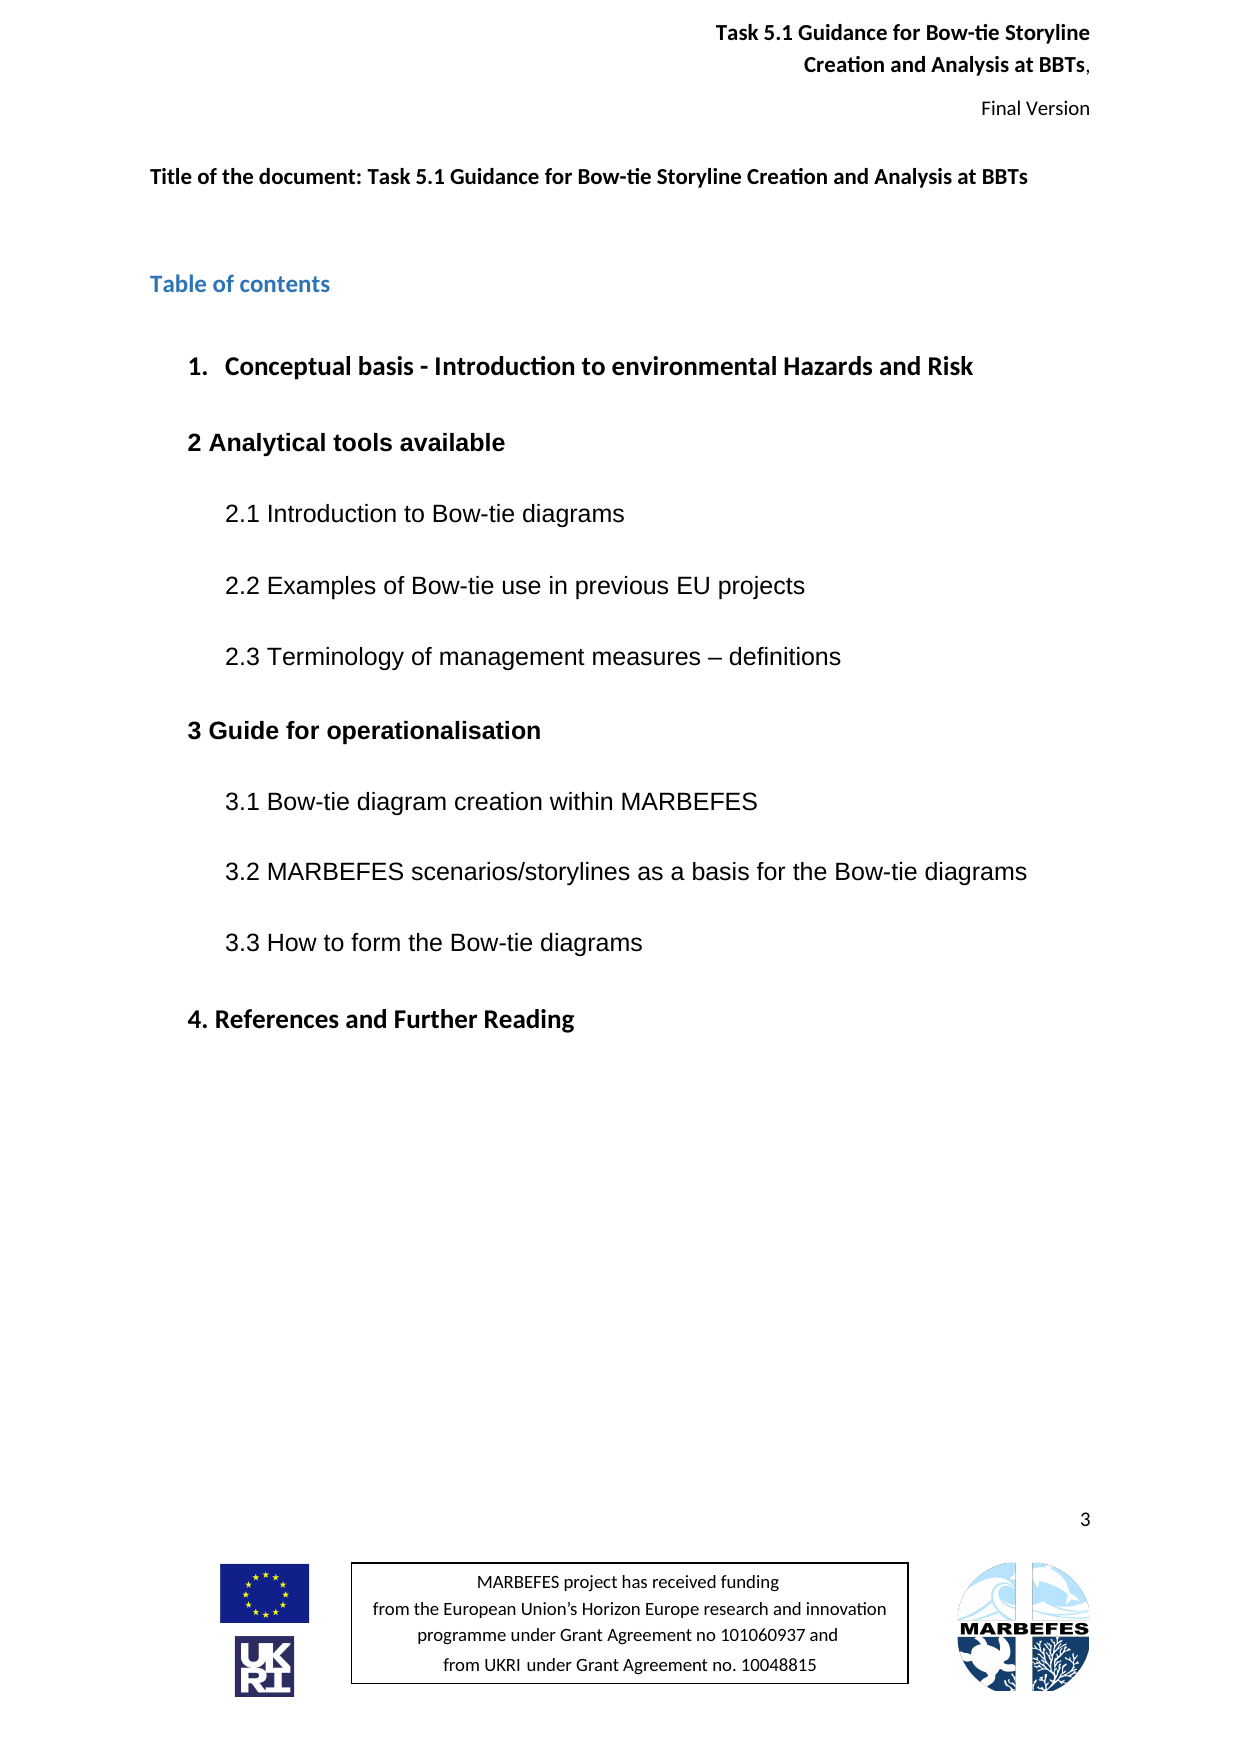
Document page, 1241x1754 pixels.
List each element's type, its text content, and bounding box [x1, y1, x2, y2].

title 4. References and Further Reading [150, 1002, 1090, 1035]
picture [957, 1562, 1089, 1691]
subtitle Table of contents [150, 268, 1090, 299]
picture [218, 1562, 310, 1622]
title 3.1 Bow-tie diagram creation within MARBEFES [187, 787, 1090, 816]
title Conceptual basis - Introduction to environmental Hazards and Risk [187, 349, 1090, 382]
title 2.3 Terminology of management measures – definitions [187, 642, 1090, 671]
text Title of the document: Task 5.1 Guidance for Bow-tie Storyline Creation and Analysis at BBTs [150, 162, 1090, 191]
title 3 Guide for operationalisation [150, 716, 1090, 745]
title 2.1 Introduction to Bow-tie diagrams [150, 499, 1090, 527]
title 3.2 MARBEFES scenarios/storylines as a basis for the Bow-tie diagrams [187, 857, 1090, 886]
title 2 Analytical tools available [150, 428, 1090, 457]
title 2.2 Examples of Bow-tie use in previous EU projects [187, 571, 1090, 600]
picture [234, 1636, 295, 1697]
title 3.3 How to form the Bow-tie diagrams [187, 928, 1090, 956]
